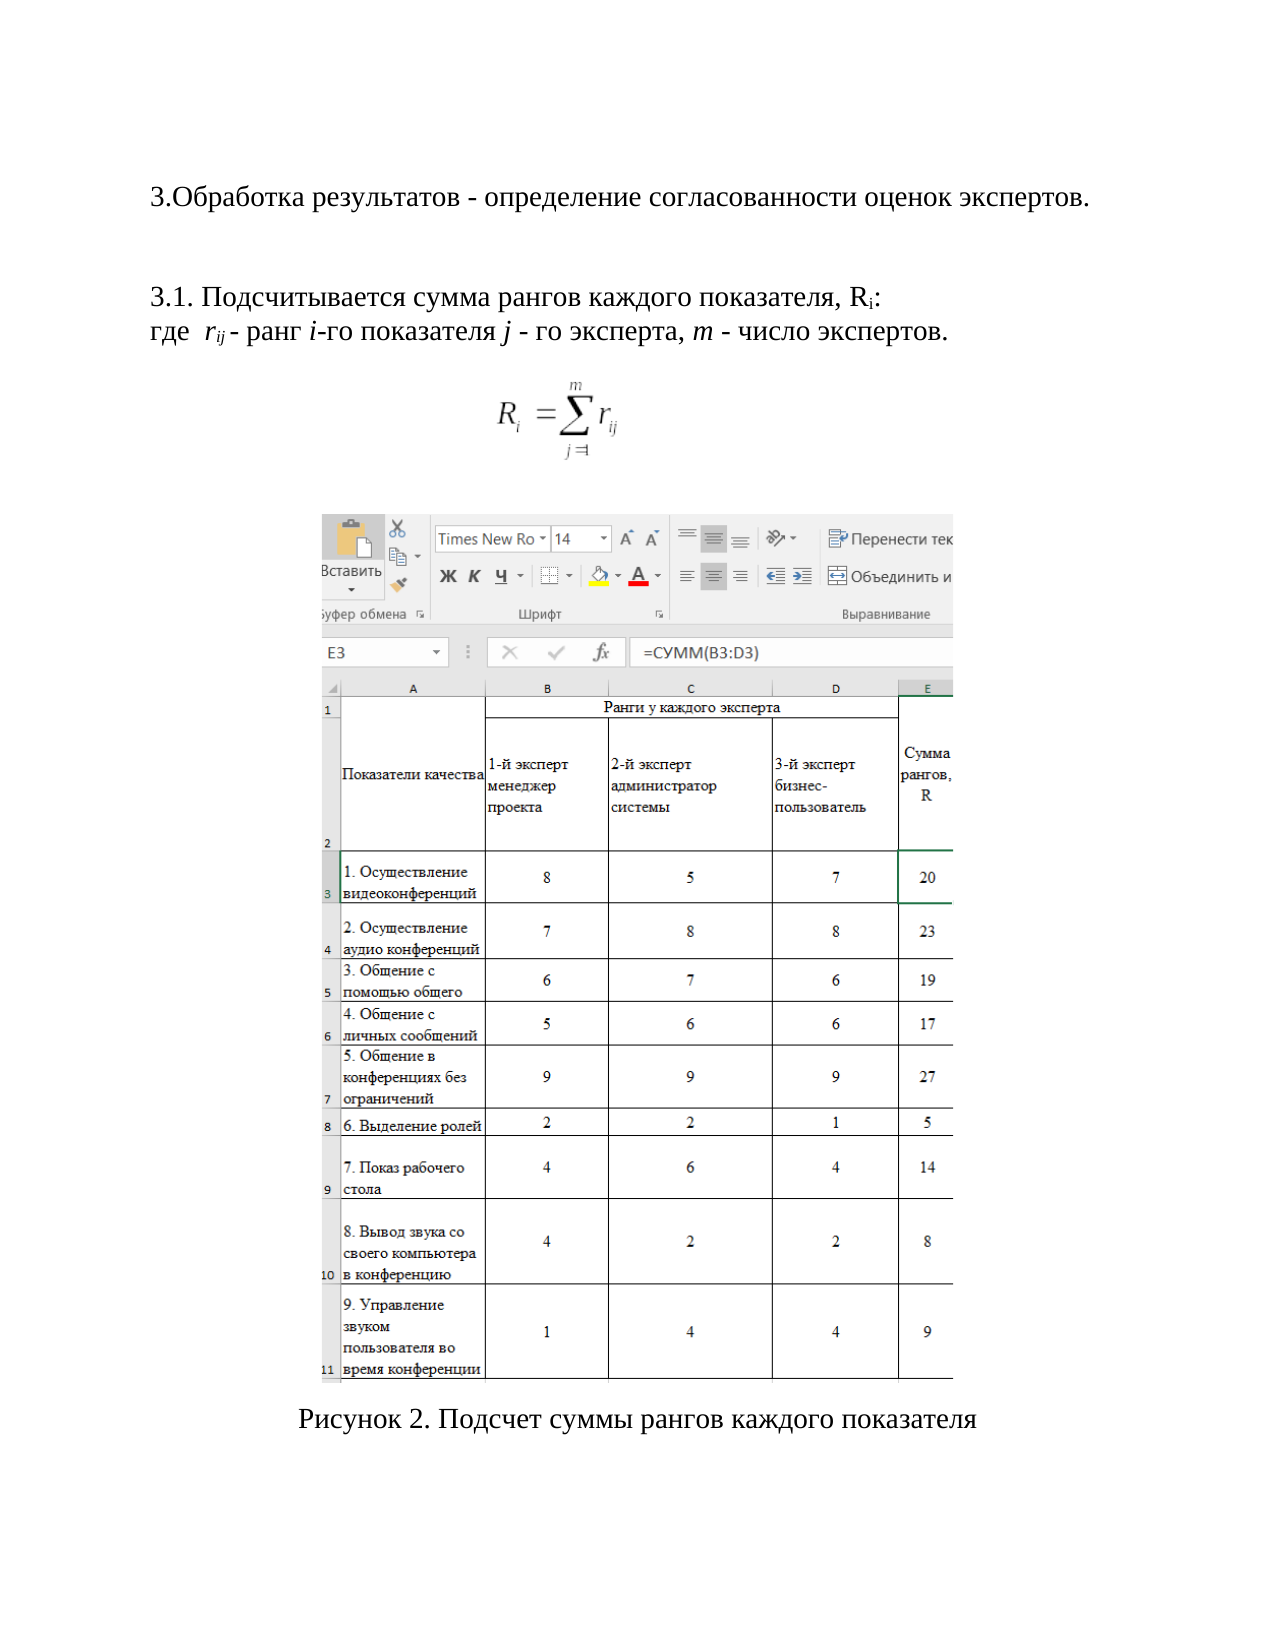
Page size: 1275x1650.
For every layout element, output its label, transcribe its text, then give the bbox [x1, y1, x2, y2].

subtitle где rij - ранг i-го показателя j - го эксперта, m - число экспертов. [150, 313, 1125, 346]
text 3.1. Подсчитывается сумма рангов каждого показателя, Ri: [150, 279, 1125, 313]
text Рисунок 2. Подсчет суммы рангов каждого показателя [150, 1401, 1125, 1435]
text 3.Обработка результатов - определение согласованности оценок экспертов. [150, 179, 1125, 212]
picture [321, 514, 954, 1383]
